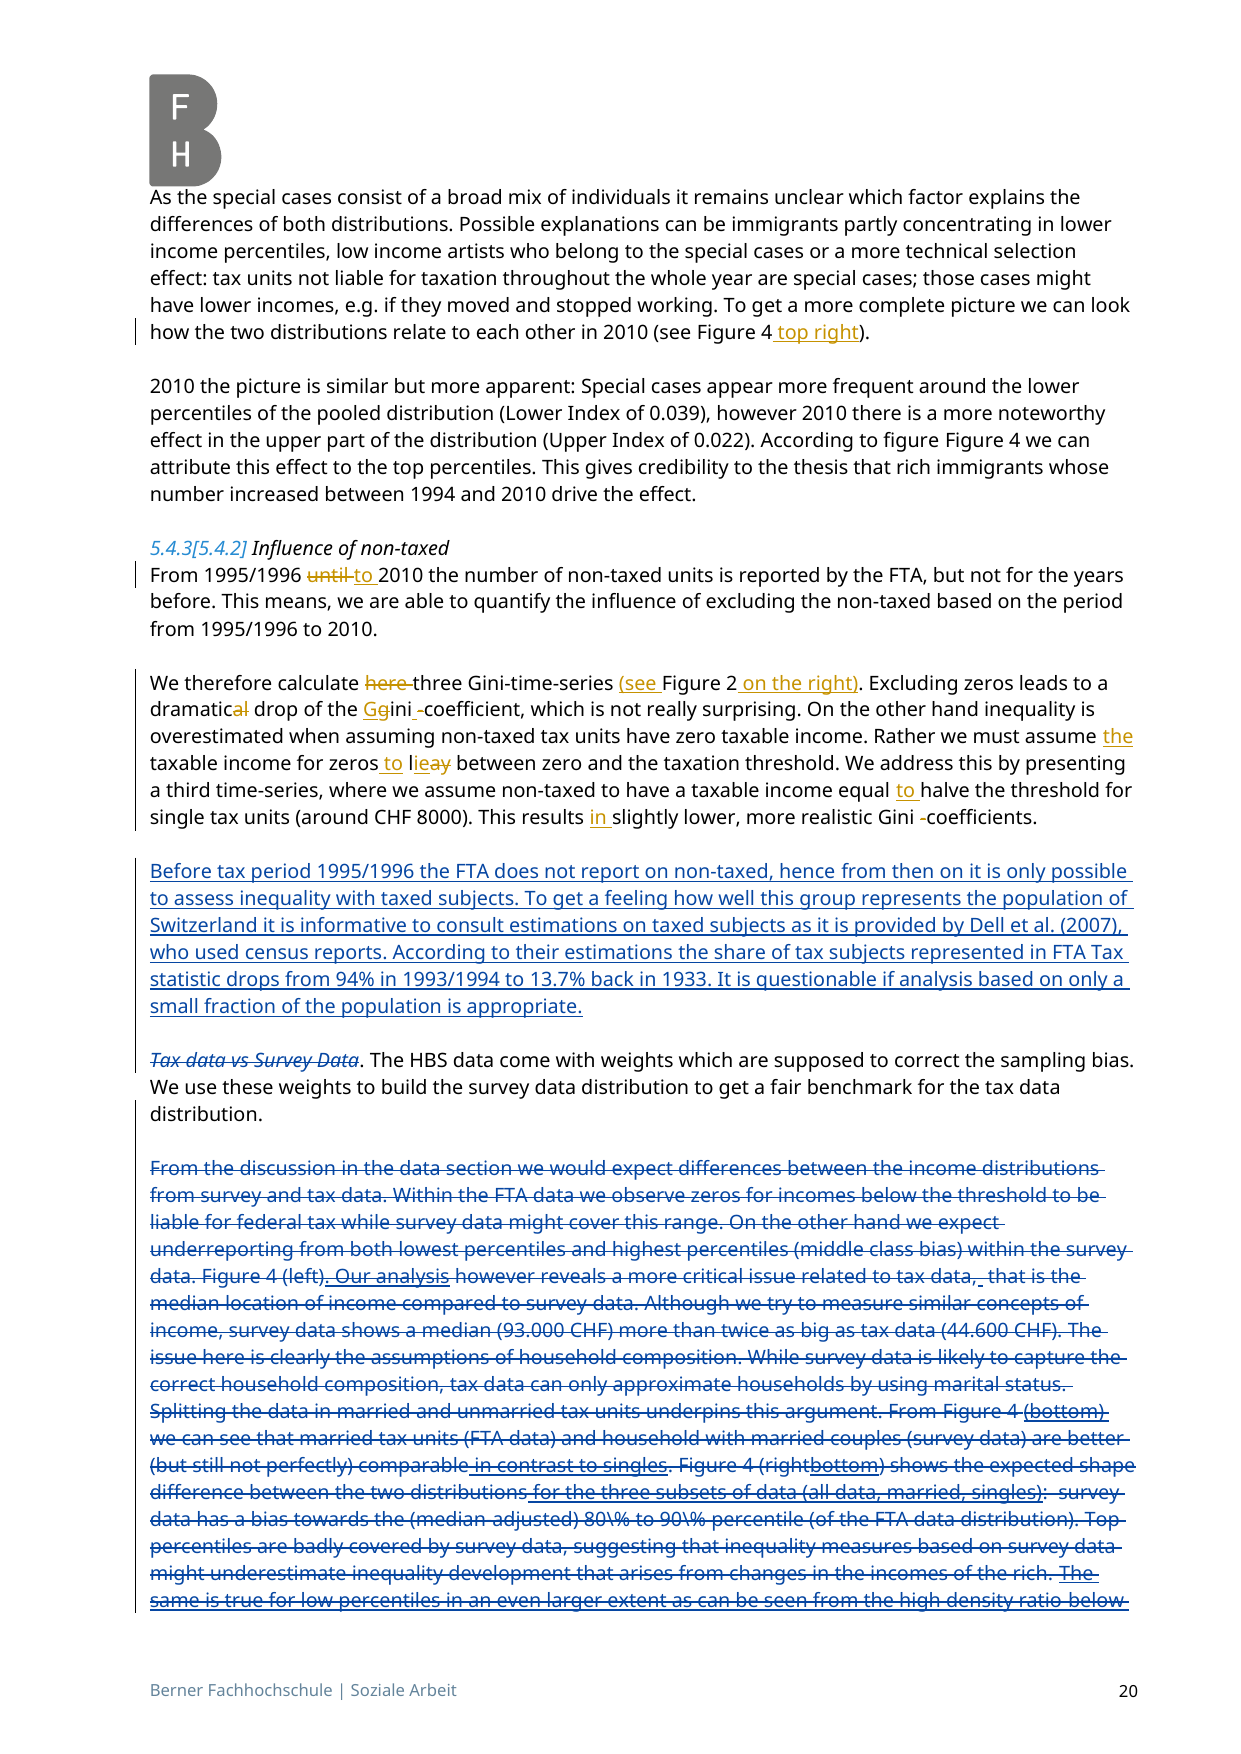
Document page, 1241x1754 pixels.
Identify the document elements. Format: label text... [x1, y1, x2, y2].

subtitle Influence of non-taxed [149, 534, 1136, 561]
text 2010 the picture is similar but more apparent: Special cases appear more frequent around the lower percentiles of the pooled distribution (Lower Index of 0.039), however 2010 there is a more noteworthy effect in the upper part of the distribution (Upper Index of 0.022). According to figure Figure 4 we can attribute this effect to the top percentiles. This gives credibility to the thesis that rich immigrants whose number increased between 1994 and 2010 drive the effect. [149, 372, 1136, 507]
text We therefore calculate three Gini-time-series Figure 2. Excluding zeros leads to a dramatic drop of the inicoefficient, which is not really surprising. On the other hand inequality is overestimated when assuming non-taxed tax units have zero taxable income. Rather we must assume taxable income for zeros l between zero and the taxation threshold. We address this by presenting a third time-series, where we assume non-taxed to have a taxable income equal halve the threshold for single tax units (around CHF 8000). This results slightly lower, more realistic Gini coefficients. [149, 669, 1136, 831]
text From 1995/1996 2010 the number of non-taxed units is reported by the FTA, but not for the years before. This means, we are able to quantify the influence of excluding the non-taxed based on the period from 1995/1996 to 2010. [149, 561, 1136, 642]
text As the special cases consist of a broad mix of individuals it remains unclear which factor explains the differences of both distributions. Possible explanations can be immigrants partly concentrating in lower income percentiles, low income artists who belong to the special cases or a more technical selection effect: tax units not liable for taxation throughout the whole year are special cases; those cases might have lower incomes, e.g. if they moved and stopped working. To get a more complete picture we can look how the two distributions relate to each other in 2010 (see Figure 4). [149, 183, 1136, 345]
